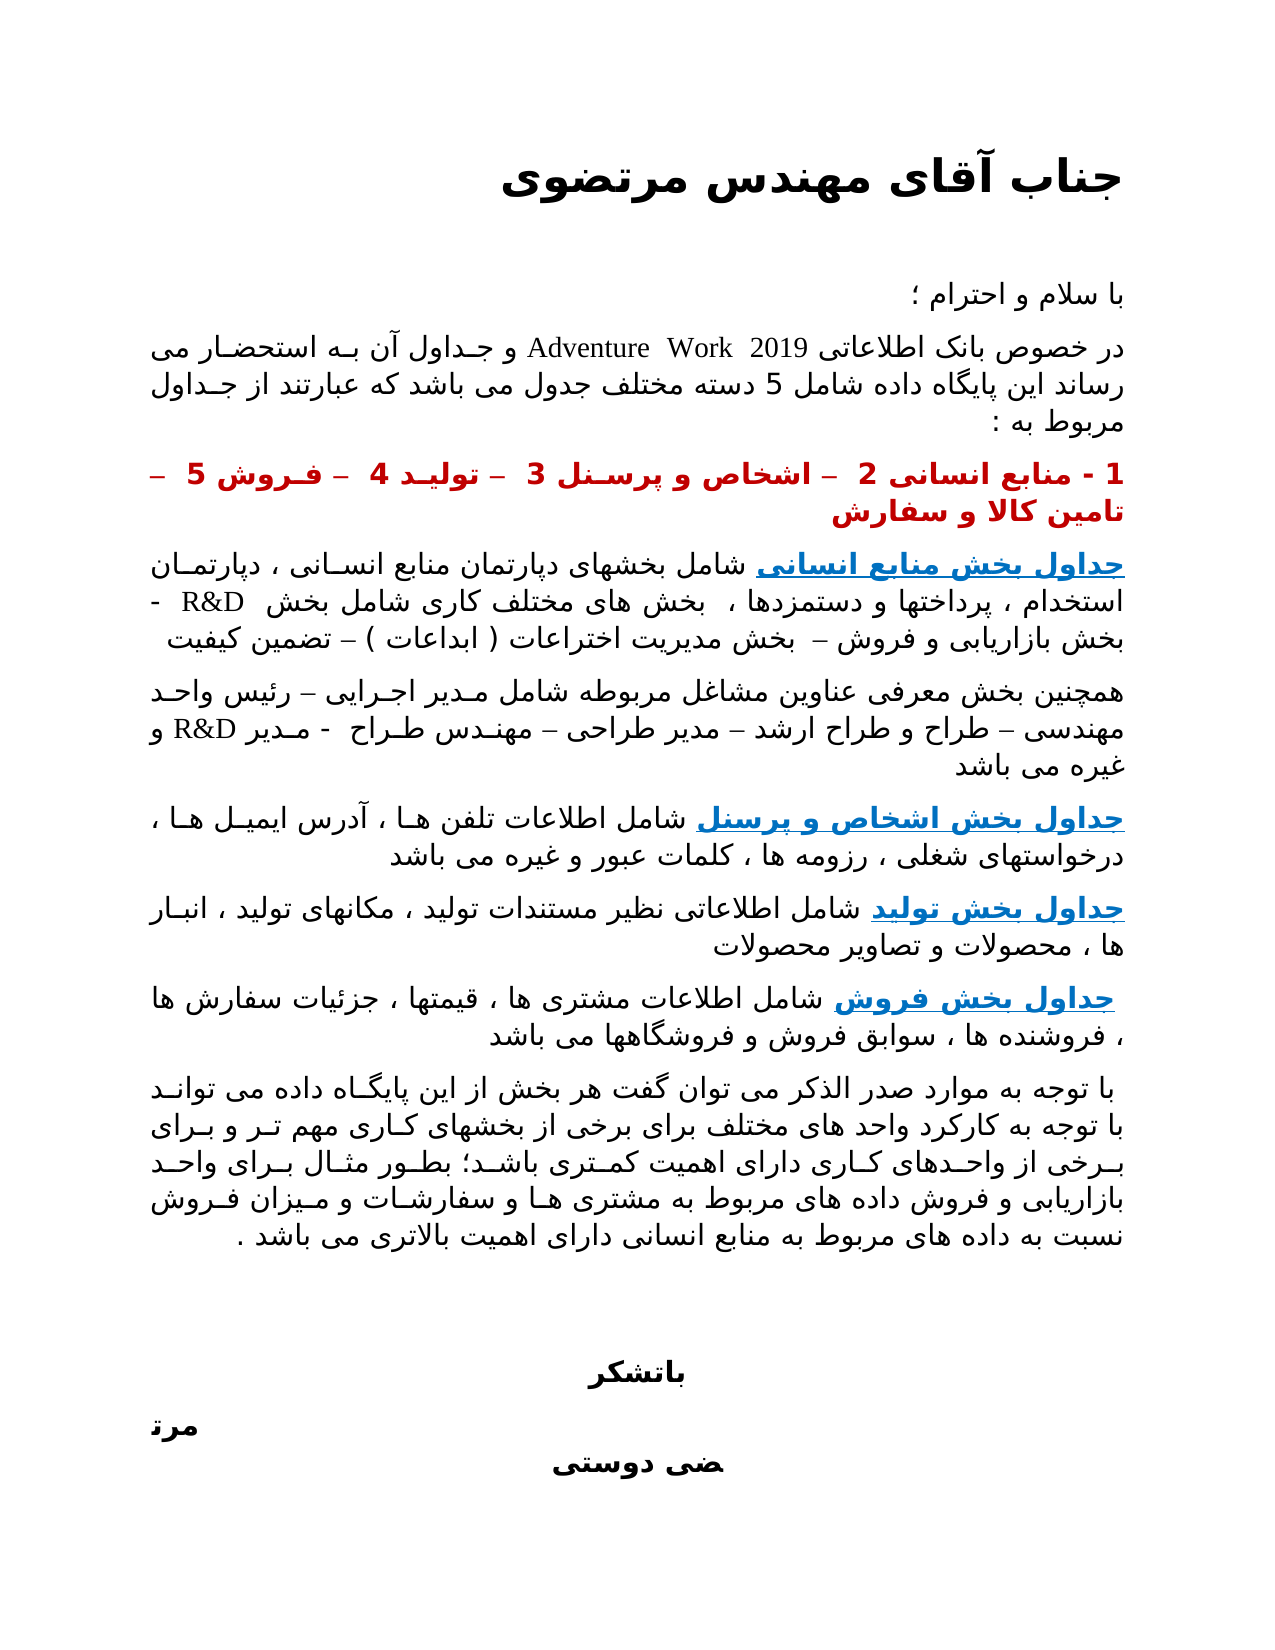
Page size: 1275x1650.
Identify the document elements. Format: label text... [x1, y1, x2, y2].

text در خصوص بانک اطلاعاتی Adventure Work 2019 و جداول آن به استحضار می رساند این پایگاه داده شامل 5 دسته مختلف جدول می باشد که عبارتند از جداول مربوط به : [150, 330, 1125, 438]
text همچنین بخش معرفی عناوین مشاغل مربوطه شامل مدیر اجرایی – رئیس واحد مهندسی – طراح و طراح ارشد – مدیر طراحی – مهندس طراح - مدیر R&D و غیره می باشد [150, 674, 1125, 782]
text باتشکر [150, 1324, 1125, 1389]
text جداول بخش تولید شامل اطلاعاتی نظیر مستندات تولید ، مکانهای تولید ، انبار ها ، محصولات و تصاویر محصولات [150, 892, 1125, 962]
text با توجه به موارد صدر الذکر می توان گفت هر بخش از این پایگاه داده می تواند با توجه به کارکرد واحد های مختلف برای برخی از بخشهای کاری مهم تر و برای برخی از واحدهای کاری دارای اهمیت کمتری باشد؛ بطور مثال برای واحد بازاریابی و فروش داده های مربوط به مشتری ها و سفارشات و میزان فروش نسبت به داده های مربوط به منابع انسانی دارای اهمیت بالاتری می باشد . [150, 1072, 1125, 1252]
text جناب آقای مهندس مرتضوی [150, 150, 1125, 203]
text 1 - منابع انسانی 2 – اشخاص و پرسنل 3 – تولید 4 – فروش 5 – تامین کالا و سفارش [150, 457, 1125, 528]
text جداول بخش فروش شامل اطلاعات مشتری ها ، قیمتها ، جزئیات سفارش ها ، فروشنده ها ، سوابق فروش و فروشگاهها می باشد [150, 982, 1125, 1052]
text مرتضی دوستی [150, 1408, 1125, 1479]
text جداول بخش منابع انسانی شامل بخشهای دپارتمان منابع انسانی ، دپارتمان استخدام ، پرداختها و دستمزدها ، بخش های مختلف کاری شامل بخش R&D - بخش بازاریابی و فروش – بخش مدیریت اختراعات ( ابداعات ) – تضمین کیفیت [150, 547, 1125, 655]
text جداول بخش اشخاص و پرسنل شامل اطلاعات تلفن ها ، آدرس ایمیل ها ، درخواستهای شغلی ، رزومه ها ، کلمات عبور و غیره می باشد [150, 802, 1125, 872]
text با سلام و احترام ؛ [150, 277, 1125, 311]
